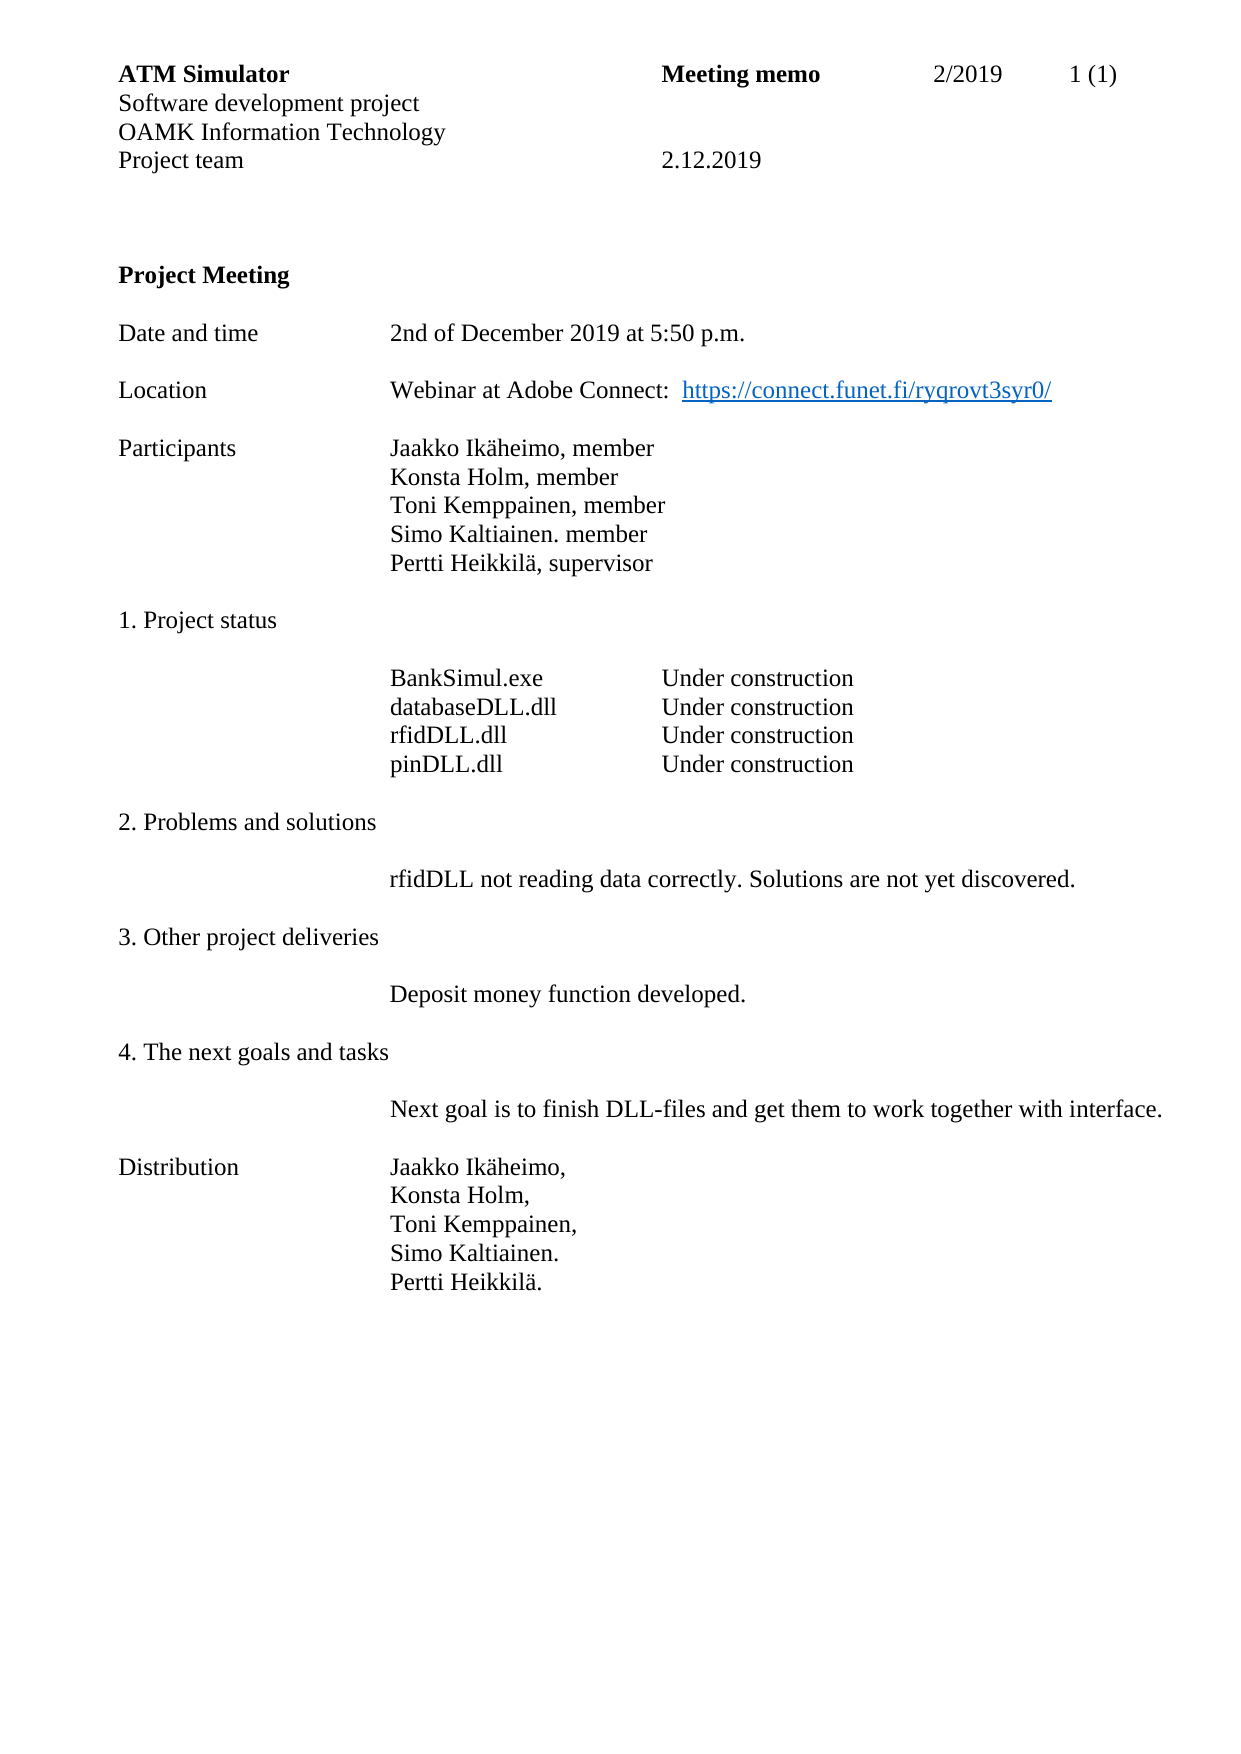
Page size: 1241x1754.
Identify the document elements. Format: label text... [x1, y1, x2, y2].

text Konsta Holm, member [118, 462, 1199, 490]
text Next goal is to finish DLL-files and get them to work together with interface. [118, 1094, 1199, 1123]
text Toni Kemppainen, member [118, 490, 1199, 519]
text 3. Other project deliveries [118, 922, 1199, 950]
text databaseDLL.dll Under construction [118, 692, 1199, 720]
text 1. Project status [118, 605, 1199, 634]
text Pertti Heikkilä. [118, 1267, 1199, 1295]
text Date and time 2nd of December 2019 at 5:50 p.m. [118, 318, 1199, 347]
text Pertti Heikkilä, supervisor [118, 548, 1199, 577]
text Simo Kaltiainen. [118, 1238, 1199, 1267]
text Project Meeting [118, 260, 1199, 289]
text Participants Jaakko Ikäheimo, member [118, 433, 1199, 462]
text Konsta Holm, [118, 1180, 1199, 1209]
text Toni Kemppainen, [118, 1209, 1199, 1238]
text Location Webinar at Adobe Connect: https://connect.funet.fi/ryqrovt3syr0/ [118, 375, 1199, 404]
text 4. The next goals and tasks [118, 1037, 1199, 1065]
text rfidDLL.dll Under construction [254, 720, 1199, 749]
text rfidDLL not reading data correctly. Solutions are not yet discovered. [389, 864, 1199, 893]
text BankSimul.exe Under construction [254, 663, 1199, 692]
text Deposit money function developed. [118, 979, 1199, 1008]
text 2. Problems and solutions [118, 807, 1199, 835]
text Simo Kaltiainen. member [118, 519, 1199, 548]
text pinDLL.dll Under construction [254, 749, 1199, 778]
text Distribution Jaakko Ikäheimo, [118, 1152, 1199, 1180]
